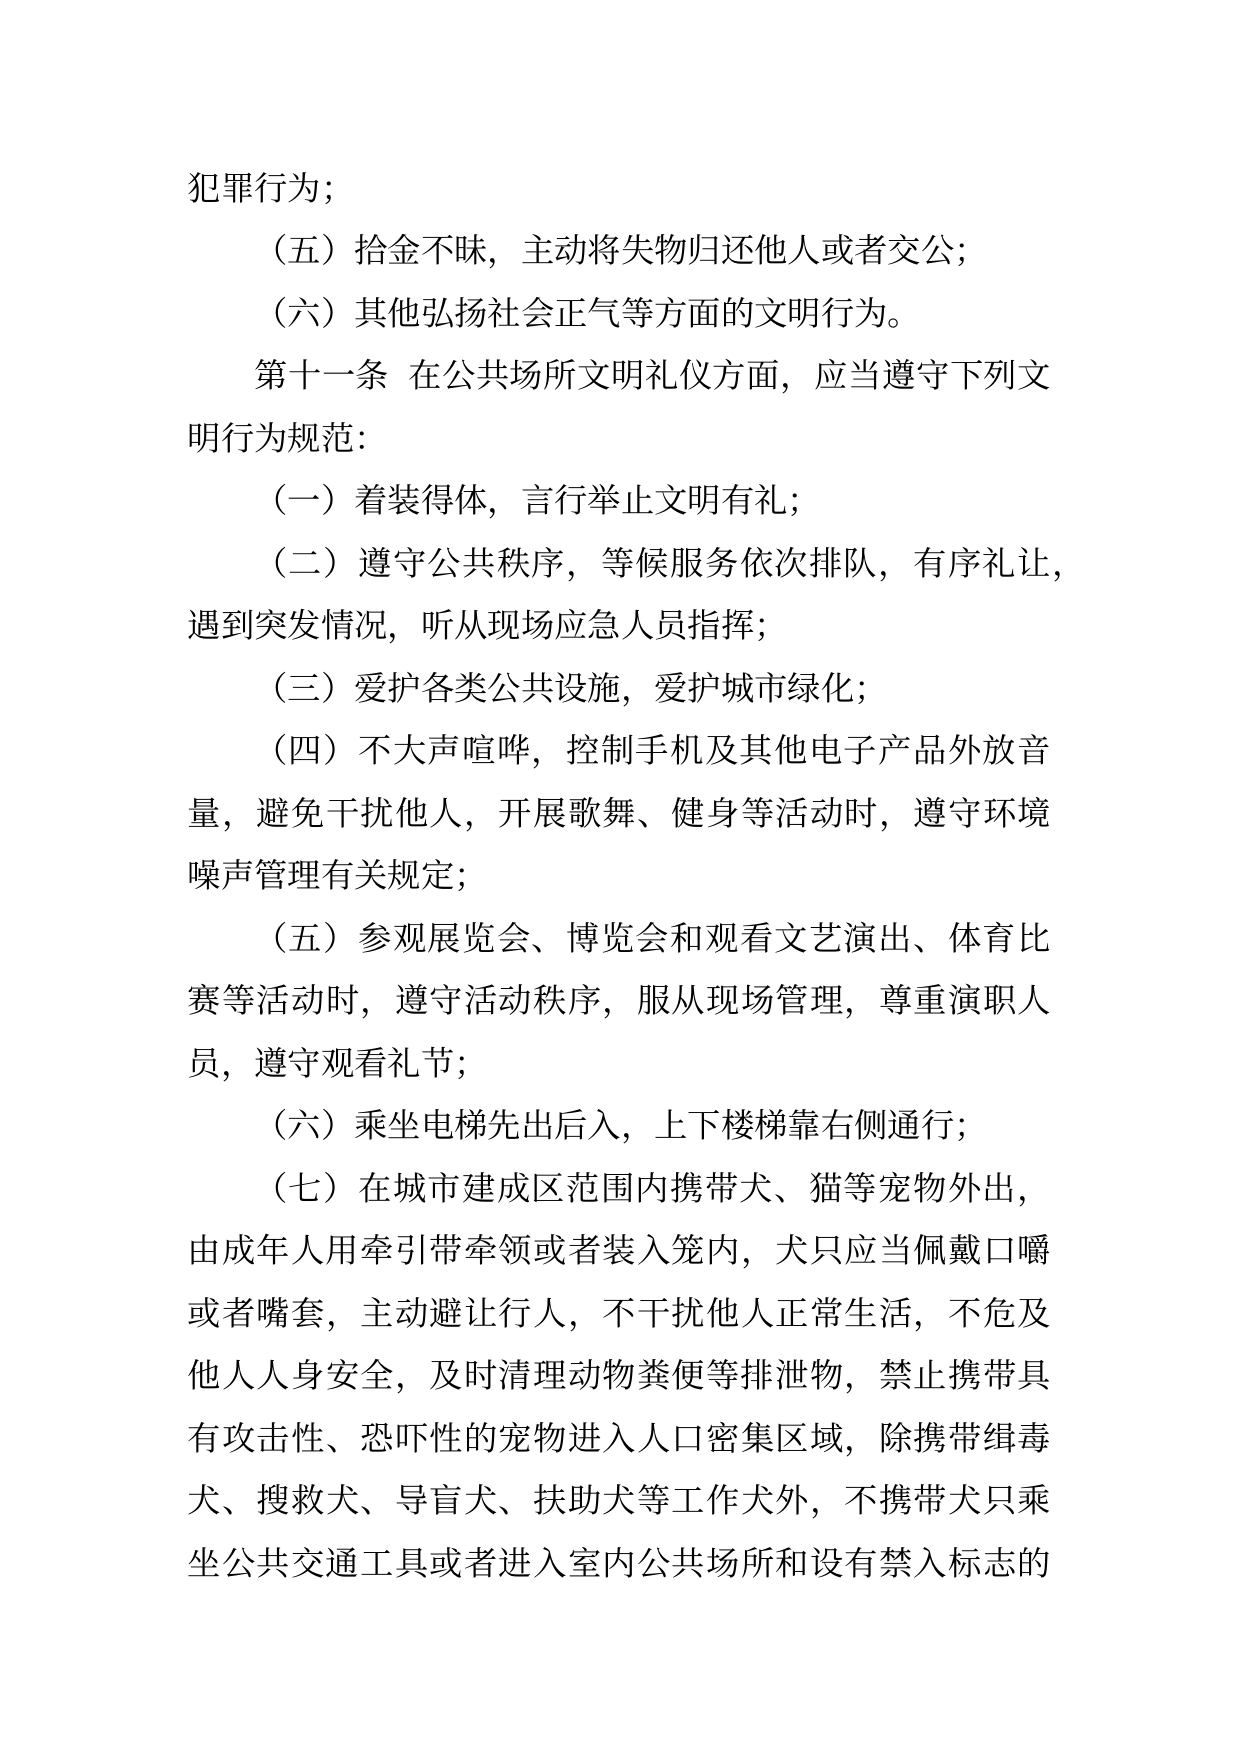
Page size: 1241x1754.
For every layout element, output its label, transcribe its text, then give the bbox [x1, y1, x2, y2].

text （六）乘坐电梯先出后入，上下楼梯靠右侧通行； [187, 1087, 1053, 1150]
text （一）着装得体，言行举止文明有礼； [187, 462, 1053, 525]
text （二）遵守公共秩序，等候服务依次排队，有序礼让，遇到突发情况，听从现场应急人员指挥； [187, 525, 1053, 650]
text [187, 150, 1053, 212]
text （五）拾金不昧，主动将失物归还他人或者交公； [187, 212, 1053, 275]
text 第十一条 在公共场所文明礼仪方面，应当遵守下列文明行为规范： [187, 337, 1053, 462]
text （五）参观展览会、博览会和观看文艺演出、体育比赛等活动时，遵守活动秩序，服从现场管理，尊重演职人员，遵守观看礼节； [187, 900, 1053, 1087]
text （六）其他弘扬社会正气等方面的文明行为。 [187, 275, 1053, 337]
text （三）爱护各类公共设施，爱护城市绿化； [187, 650, 1053, 712]
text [187, 1150, 1053, 1587]
text （四）不大声喧哗，控制手机及其他电子产品外放音量，避免干扰他人，开展歌舞、健身等活动时，遵守环境噪声管理有关规定； [187, 712, 1053, 900]
